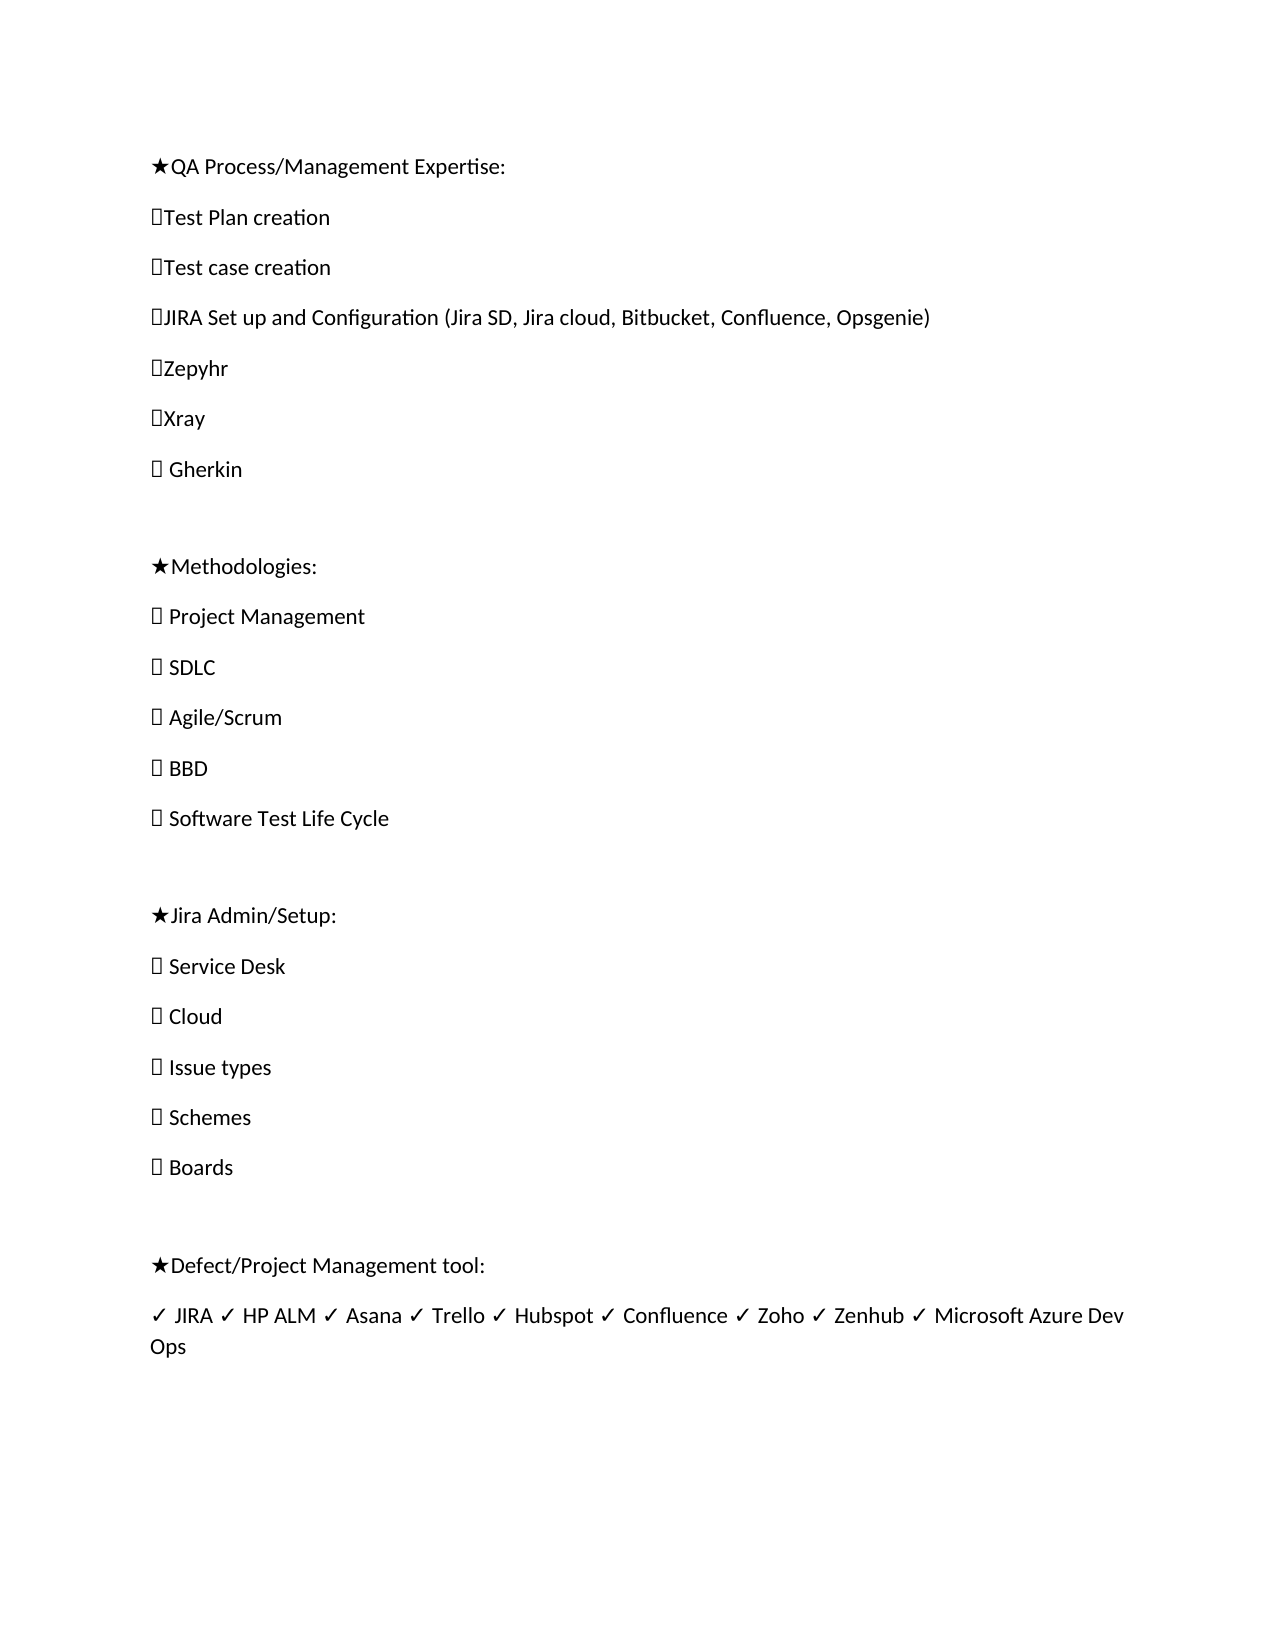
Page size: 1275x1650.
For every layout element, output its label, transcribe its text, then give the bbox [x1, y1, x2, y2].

text ✅Test case creation [150, 251, 1125, 282]
text ★Jira Admin/Setup: [150, 899, 1125, 930]
text ★QA Process/Management Expertise: [150, 150, 1125, 181]
text ✅Test Plan creation [150, 200, 1125, 232]
text ★Methodologies: [150, 550, 1125, 581]
text ✅Zepyhr [150, 352, 1125, 383]
text ✅ SDLC [150, 651, 1125, 682]
text ✅ Gherkin [150, 452, 1125, 484]
text ✅ Schemes [150, 1101, 1125, 1132]
text ✅Xray [150, 402, 1125, 433]
text ✅ Software Test Life Cycle [150, 802, 1125, 833]
text ✅ Agile/Scrum [150, 701, 1125, 732]
text ✅JIRA Set up and Configuration (Jira SD, Jira cloud, Bitbucket, Confluence, Opsgenie) [150, 301, 1125, 332]
text ✅ BBD [150, 751, 1125, 783]
text ✓ JIRA ✓ HP ALM ✓ Asana ✓ Trello ✓ Hubspot ✓ Confluence ✓ Zoho ✓ Zenhub ✓ Microsoft Azure Dev Ops [150, 1299, 1125, 1360]
text ★Defect/Project Management tool: [150, 1248, 1125, 1280]
text ✅ Issue types [150, 1050, 1125, 1082]
text ✅ Project Management [150, 600, 1125, 631]
text ✅ Service Desk [150, 949, 1125, 981]
text ✅ Boards [150, 1151, 1125, 1182]
text ✅ Cloud [150, 1000, 1125, 1031]
